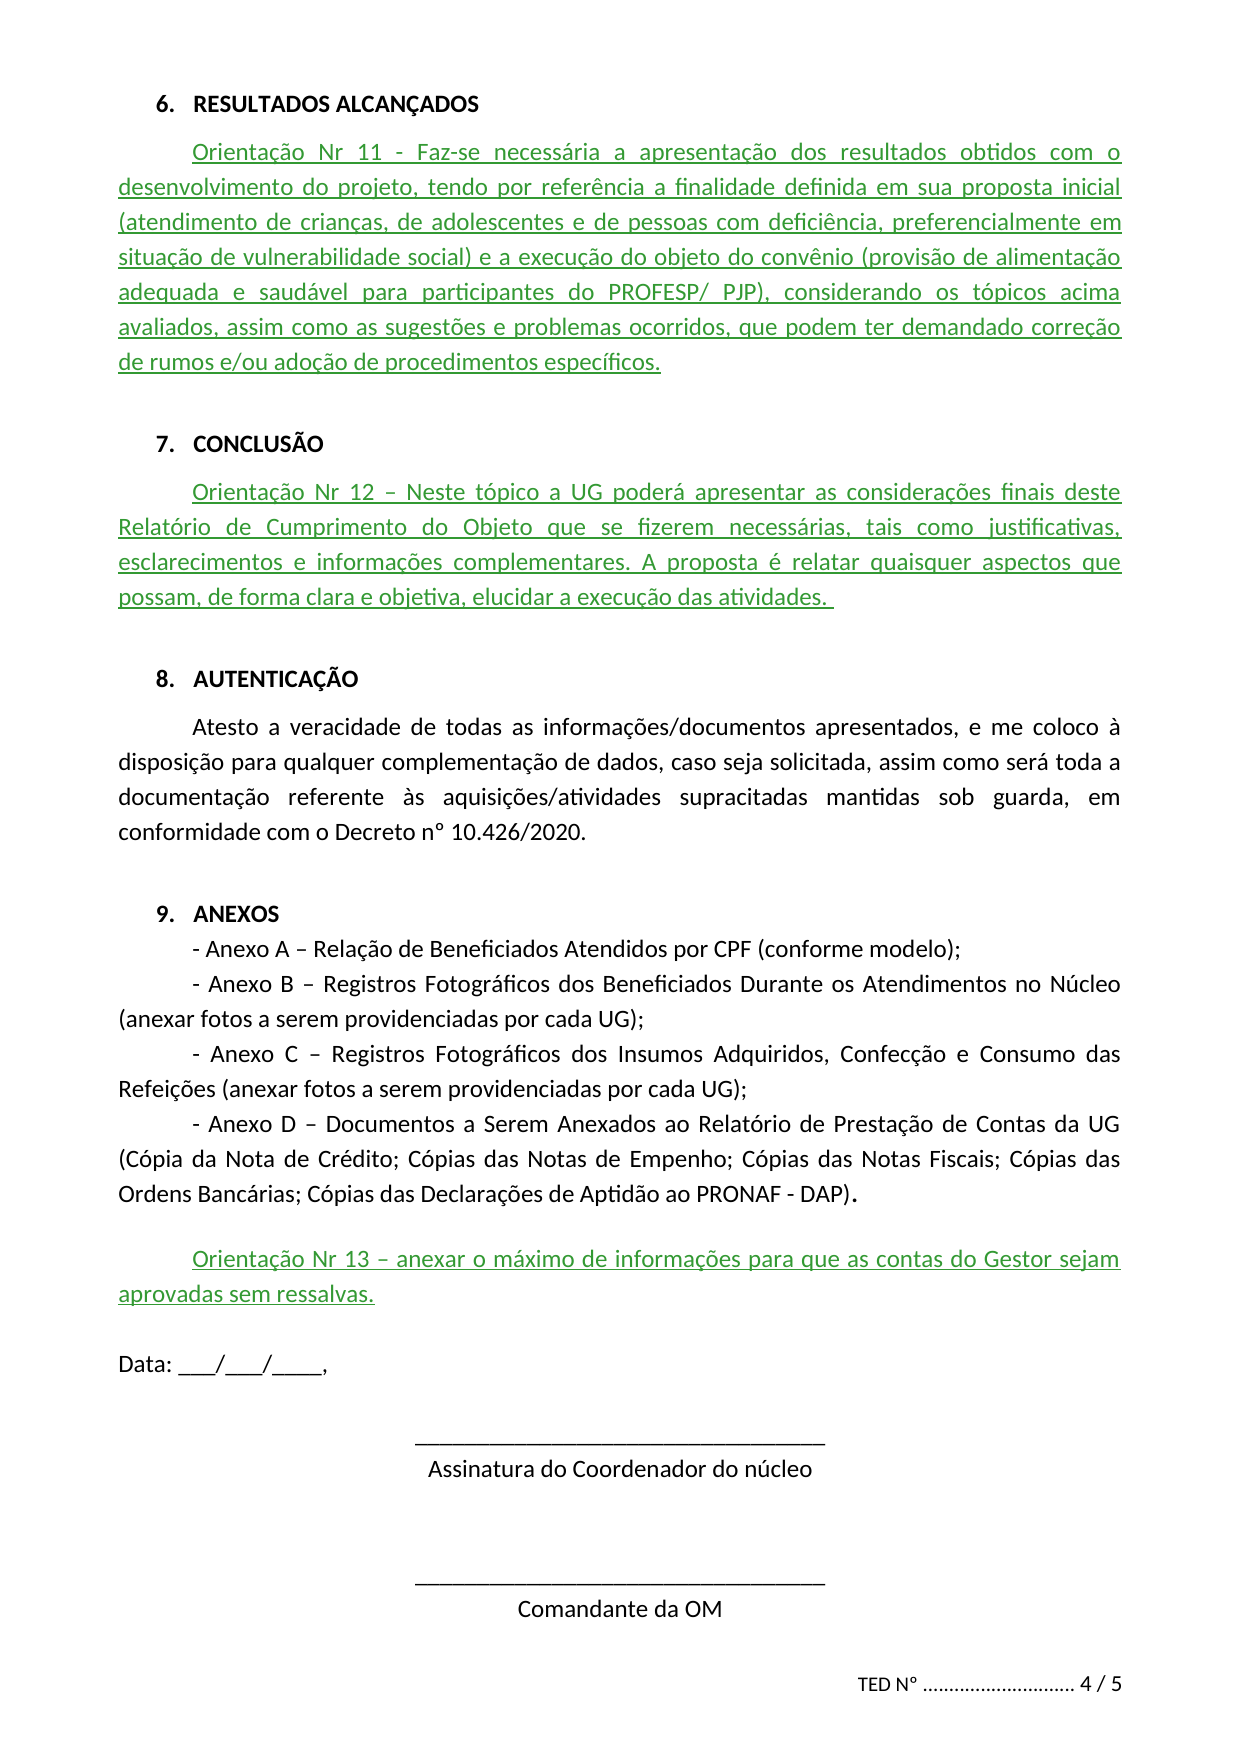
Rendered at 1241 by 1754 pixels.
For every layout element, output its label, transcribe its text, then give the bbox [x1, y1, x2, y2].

text Orientação Nr 13 – anexar o máximo de informações para que as contas do Gestor sejam aprovadas sem ressalvas. [118, 1243, 1122, 1308]
list ANEXOS [156, 899, 1122, 929]
text - Anexo C – Registros Fotográficos dos Insumos Adquiridos, Confecção e Consumo das Refeições (anexar fotos a serem providenciadas por cada UG); [118, 1039, 1122, 1104]
text - Anexo D – Documentos a Serem Anexados ao Relatório de Prestação de Contas da UG (Cópia da Nota de Crédito; Cópias das Notas de Empenho; Cópias das Notas Fiscais; Cópias das Ordens Bancárias; Cópias das Declarações de Aptidão ao PRONAF - DAP). [118, 1109, 1122, 1209]
text Assinatura do Coordenador do núcleo [118, 1453, 1122, 1483]
list CONCLUSÃO [156, 429, 1122, 459]
text Orientação Nr 11 - Faz-se necessária a apresentação dos resultados obtidos com o desenvolvimento do projeto, tendo por referência a finalidade definida em sua proposta inicial (atendimento de crianças, de adolescentes e de pessoas com deficiência, preferencialmente em situação de vulnerabilidade social) e a execução do objeto do convênio (provisão de alimentação adequada e saudável para participantes do PROFESP/ PJP), considerando os tópicos acima avaliados, assim como as sugestões e problemas ocorridos, que podem ter demandado correção de rumos e/ou adoção de procedimentos específicos. [118, 269, 1122, 337]
text - Anexo B – Registros Fotográficos dos Beneficiados Durante os Atendimentos no Núcleo (anexar fotos a serem providenciadas por cada UG); [118, 969, 1122, 1034]
text Orientação Nr 12 – Neste tópico a UG poderá apresentar as considerações finais deste Relatório de Cumprimento do Objeto que se fizerem necessárias, tais como justificativas, esclarecimentos e informações complementares. A proposta é relatar quaisquer aspectos que possam, de forma clara e objetiva, elucidar a execução das atividades. [118, 539, 1122, 572]
text _________________________________ [118, 1418, 1122, 1448]
text Orientação Nr 11 - Faz-se necessária a apresentação dos resultados obtidos com o desenvolvimento do projeto, tendo por referência a finalidade definida em sua proposta inicial (atendimento de crianças, de adolescentes e de pessoas com deficiência, preferencialmente em situação de vulnerabilidade social) e a execução do objeto do convênio (provisão de alimentação adequada e saudável para participantes do PROFESP/ PJP), considerando os tópicos acima avaliados, assim como as sugestões e problemas ocorridos, que podem ter demandado correção de rumos e/ou adoção de procedimentos específicos. [118, 339, 1122, 377]
list AUTENTICAÇÃO [156, 664, 1122, 694]
text - Anexo A – Relação de Beneficiados Atendidos por CPF (conforme modelo); [118, 934, 1122, 964]
text _________________________________ [118, 1558, 1122, 1588]
text Data: ___/___/____, [118, 1348, 1122, 1378]
text Orientação Nr 11 - Faz-se necessária a apresentação dos resultados obtidos com o desenvolvimento do projeto, tendo por referência a finalidade definida em sua proposta inicial (atendimento de crianças, de adolescentes e de pessoas com deficiência, preferencialmente em situação de vulnerabilidade social) e a execução do objeto do convênio (provisão de alimentação adequada e saudável para participantes do PROFESP/ PJP), considerando os tópicos acima avaliados, assim como as sugestões e problemas ocorridos, que podem ter demandado correção de rumos e/ou adoção de procedimentos específicos. [118, 136, 1122, 197]
text Orientação Nr 12 – Neste tópico a UG poderá apresentar as considerações finais deste Relatório de Cumprimento do Objeto que se fizerem necessárias, tais como justificativas, esclarecimentos e informações complementares. A proposta é relatar quaisquer aspectos que possam, de forma clara e objetiva, elucidar a execução das atividades. [118, 574, 1122, 612]
text Atesto a veracidade de todas as informações/documentos apresentados, e me coloco à disposição para qualquer complementação de dados, caso seja solicitada, assim como será toda a documentação referente às aquisições/atividades supracitadas mantidas sob guarda, em conformidade com o Decreto nº 10.426/2020. [118, 711, 1122, 847]
text Comandante da OM [118, 1593, 1122, 1623]
list RESULTADOS ALCANÇADOS [156, 89, 1122, 119]
text Orientação Nr 12 – Neste tópico a UG poderá apresentar as considerações finais deste Relatório de Cumprimento do Objeto que se fizerem necessárias, tais como justificativas, esclarecimentos e informações complementares. A proposta é relatar quaisquer aspectos que possam, de forma clara e objetiva, elucidar a execução das atividades. [118, 476, 1122, 537]
